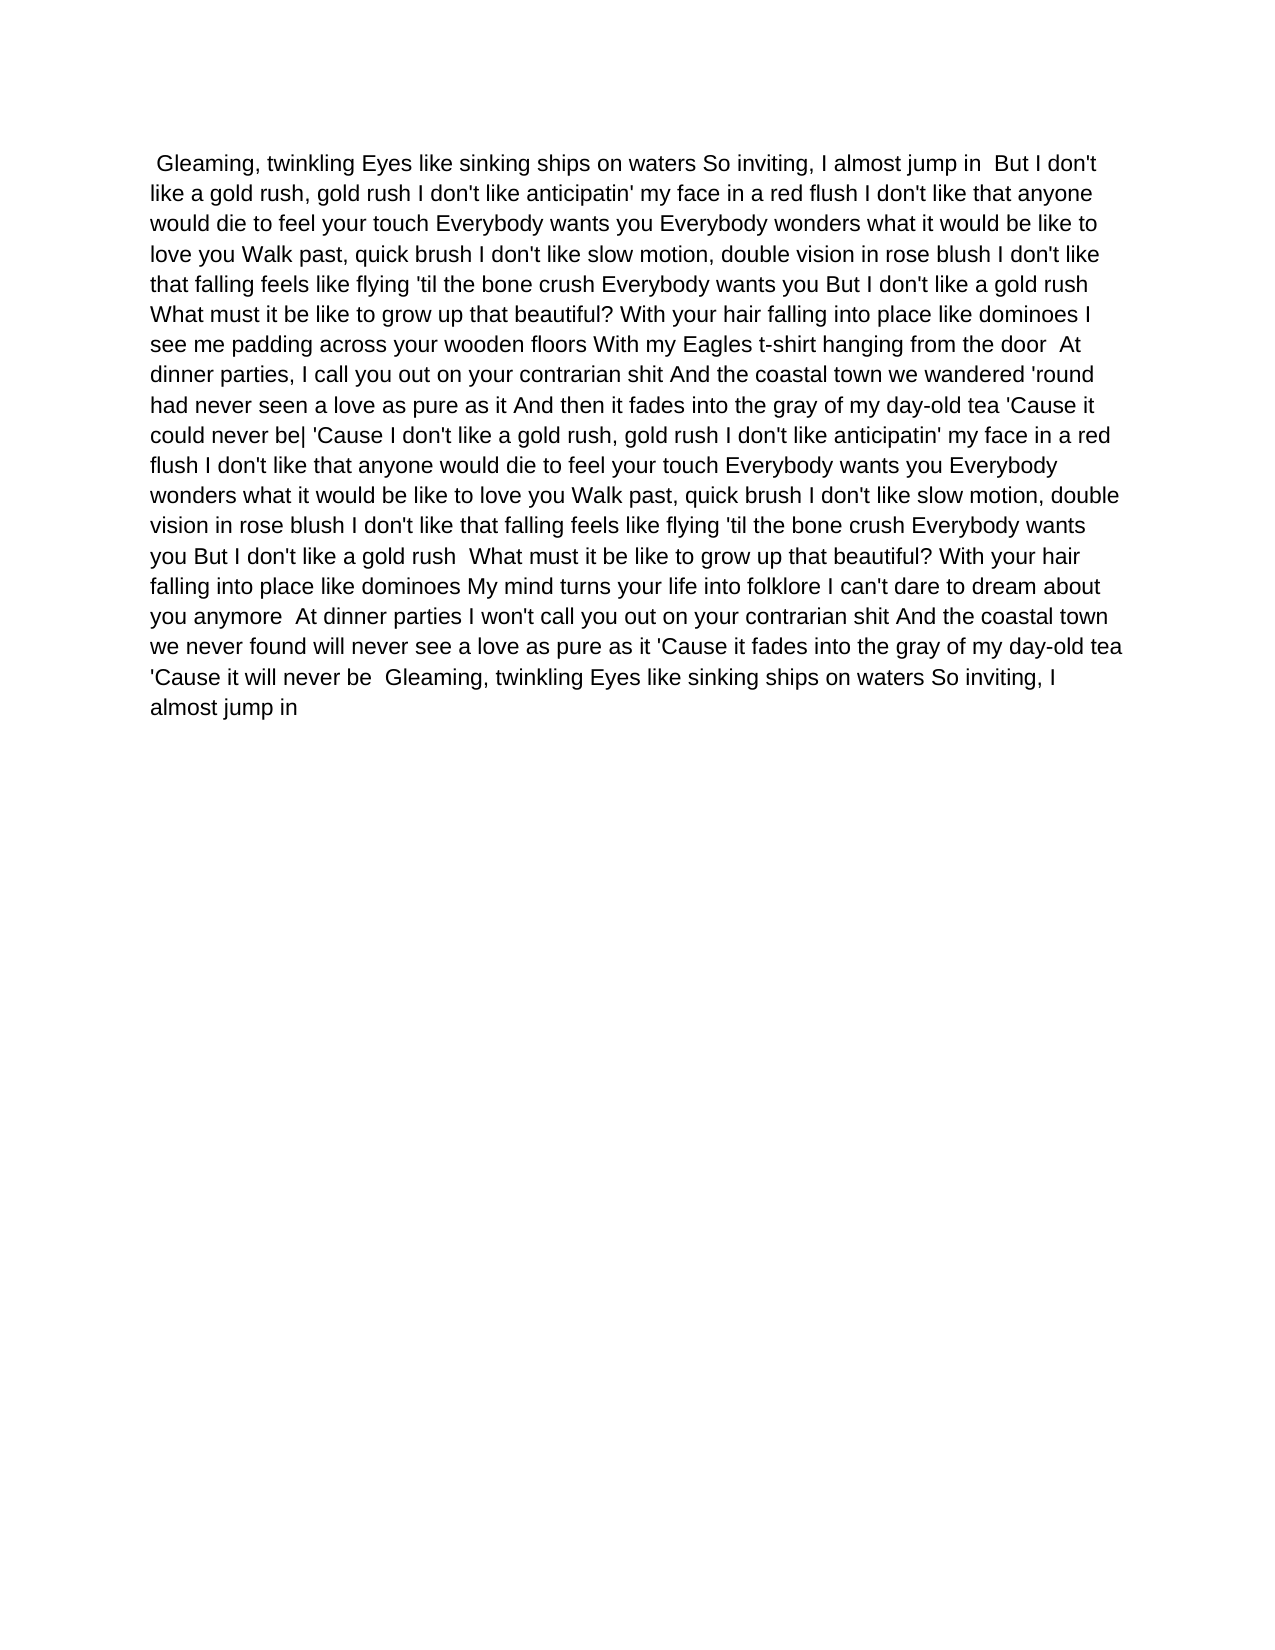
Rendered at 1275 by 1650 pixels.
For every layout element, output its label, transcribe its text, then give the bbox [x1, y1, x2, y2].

text Gleaming, twinkling Eyes like sinking ships on waters So inviting, I almost jump in But I don't like a gold rush, gold rush I don't like anticipatin' my face in a red flush I don't like that anyone would die to feel your touch Everybody wants you Everybody wonders what it would be like to love you Walk past, quick brush I don't like slow motion, double vision in rose blush I don't like that falling feels like flying 'til the bone crush Everybody wants you But I don't like a gold rush What must it be like to grow up that beautiful? With your hair falling into place like dominoes I see me padding across your wooden floors With my Eagles t-shirt hanging from the door At dinner parties, I call you out on your contrarian shit And the coastal town we wandered 'round had nеver seen a love as pure as it And thеn it fades into the gray of my day-old tea 'Cause it could never be| 'Cause I don't like a gold rush, gold rush I don't like anticipatin' my face in a red flush I don't like that anyone would die to feel your touch Everybody wants you Everybody wonders what it would be like to love you Walk past, quick brush I don't like slow motion, double vision in rose blush I don't like that falling feels like flying 'til the bone crush Everybody wants you But I don't like a gold rush What must it be like to grow up that beautiful? With your hair falling into place like dominoes My mind turns your life into folklore I can't dare to dream about you anymore At dinner parties I won't call you out on your contrarian shit And the coastal town we never found will never see a love as pure as it 'Cause it fades into the gray of my day-old tea 'Cause it will never be Gleaming, twinkling Eyes like sinking ships on waters So inviting, I almost jump in [150, 150, 1125, 720]
